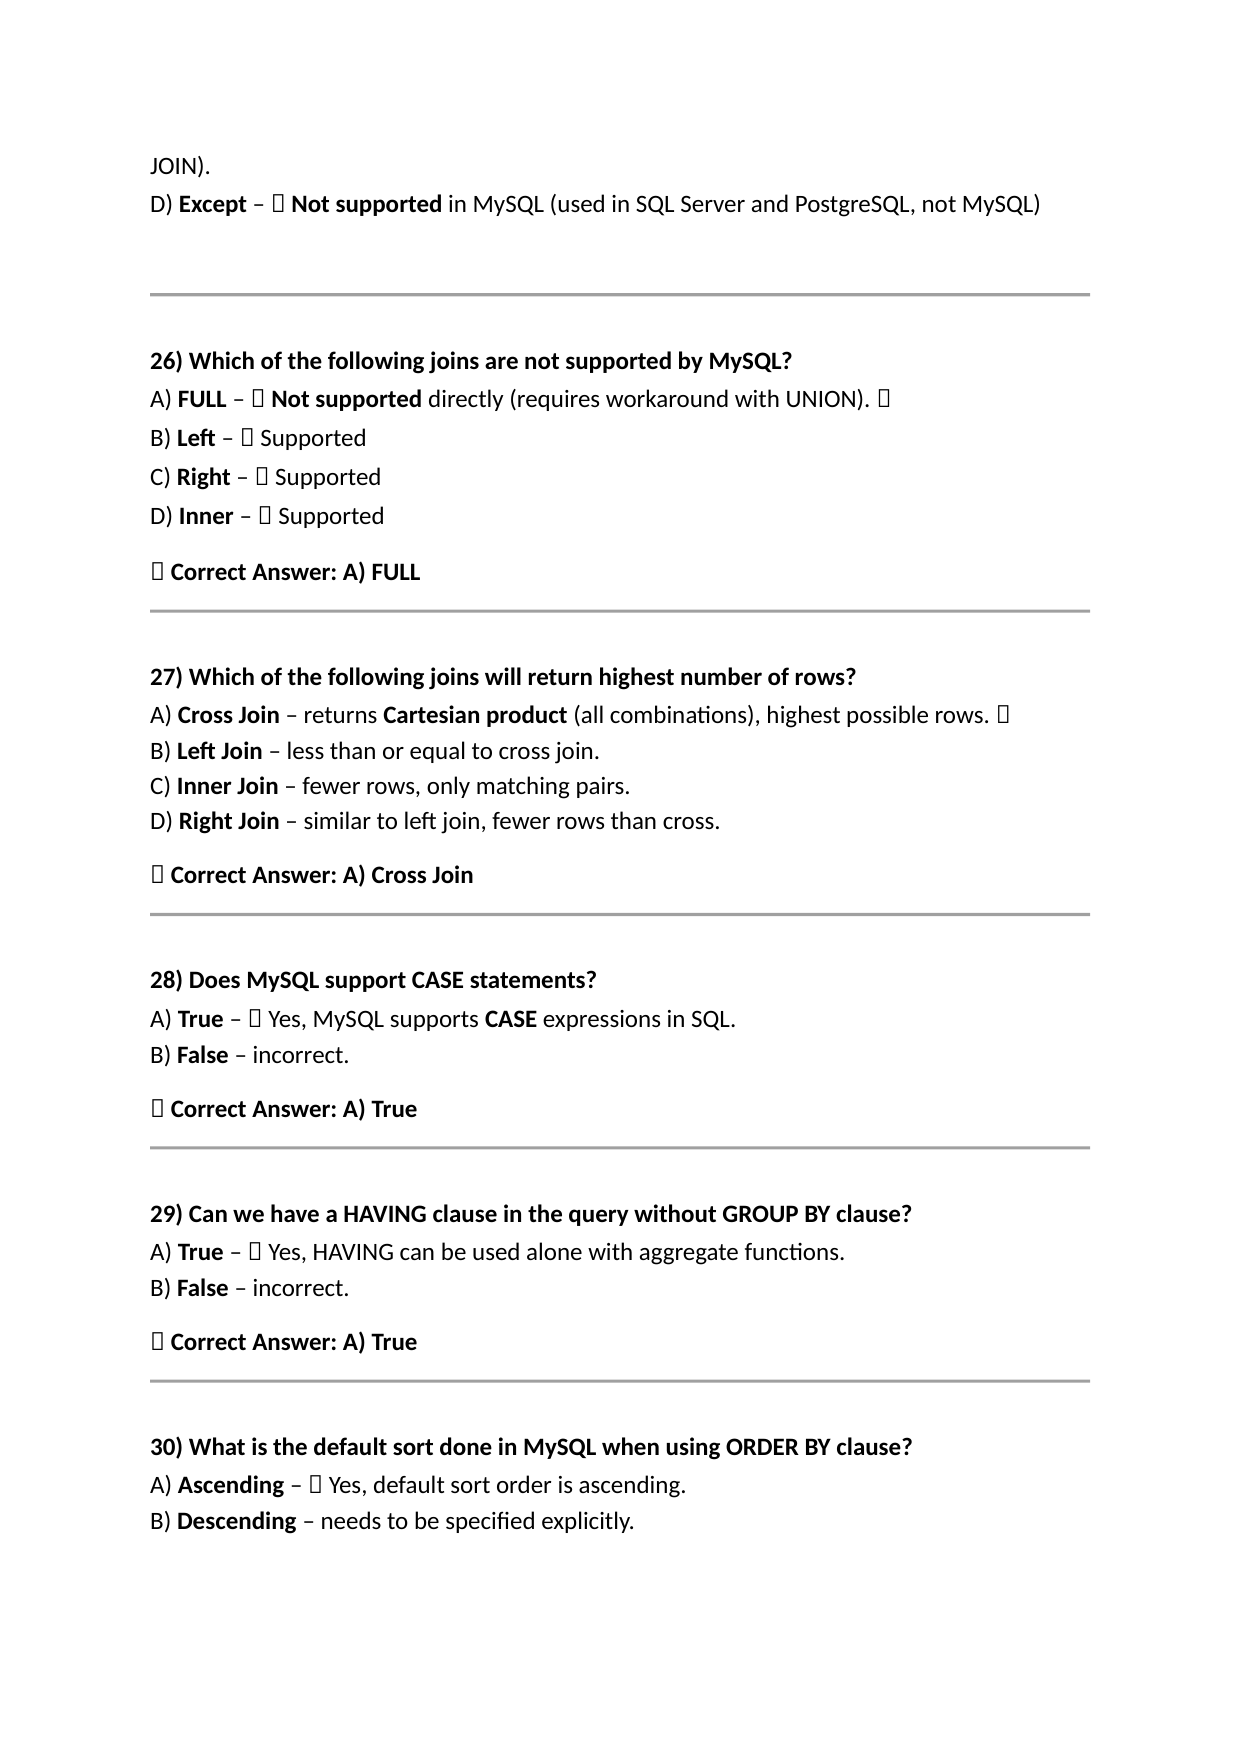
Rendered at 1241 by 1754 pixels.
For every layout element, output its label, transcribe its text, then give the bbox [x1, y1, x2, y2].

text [150, 150, 1090, 220]
text 26) Which of the following joins are not supported by MySQL? A) FULL – ❌ Not supported directly (requires workaround with UNION). ✅ B) Left – ✅ Supported C) Right – ✅ Supported D) Inner – ✅ Supported [150, 345, 1090, 532]
text ✅ Correct Answer: A) FULL [150, 554, 1090, 588]
text ✅ Correct Answer: A) Cross Join [150, 857, 1090, 891]
text ✅ Correct Answer: A) True [150, 1090, 1090, 1124]
text 28) Does MySQL support CASE statements? A) True – ✅ Yes, MySQL supports CASE expressions in SQL. B) False – incorrect. [150, 964, 1090, 1069]
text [150, 1431, 1090, 1536]
text 27) Which of the following joins will return highest number of rows? A) Cross Join – returns Cartesian product (all combinations), highest possible rows. ✅ B) Left Join – less than or equal to cross join. C) Inner Join – fewer rows, only matching pairs. D) Right Join – similar to left join, fewer rows than cross. [150, 661, 1090, 836]
text ✅ Correct Answer: A) True [150, 1324, 1090, 1358]
text 29) Can we have a HAVING clause in the query without GROUP BY clause? A) True – ✅ Yes, HAVING can be used alone with aggregate functions. B) False – incorrect. [150, 1198, 1090, 1303]
